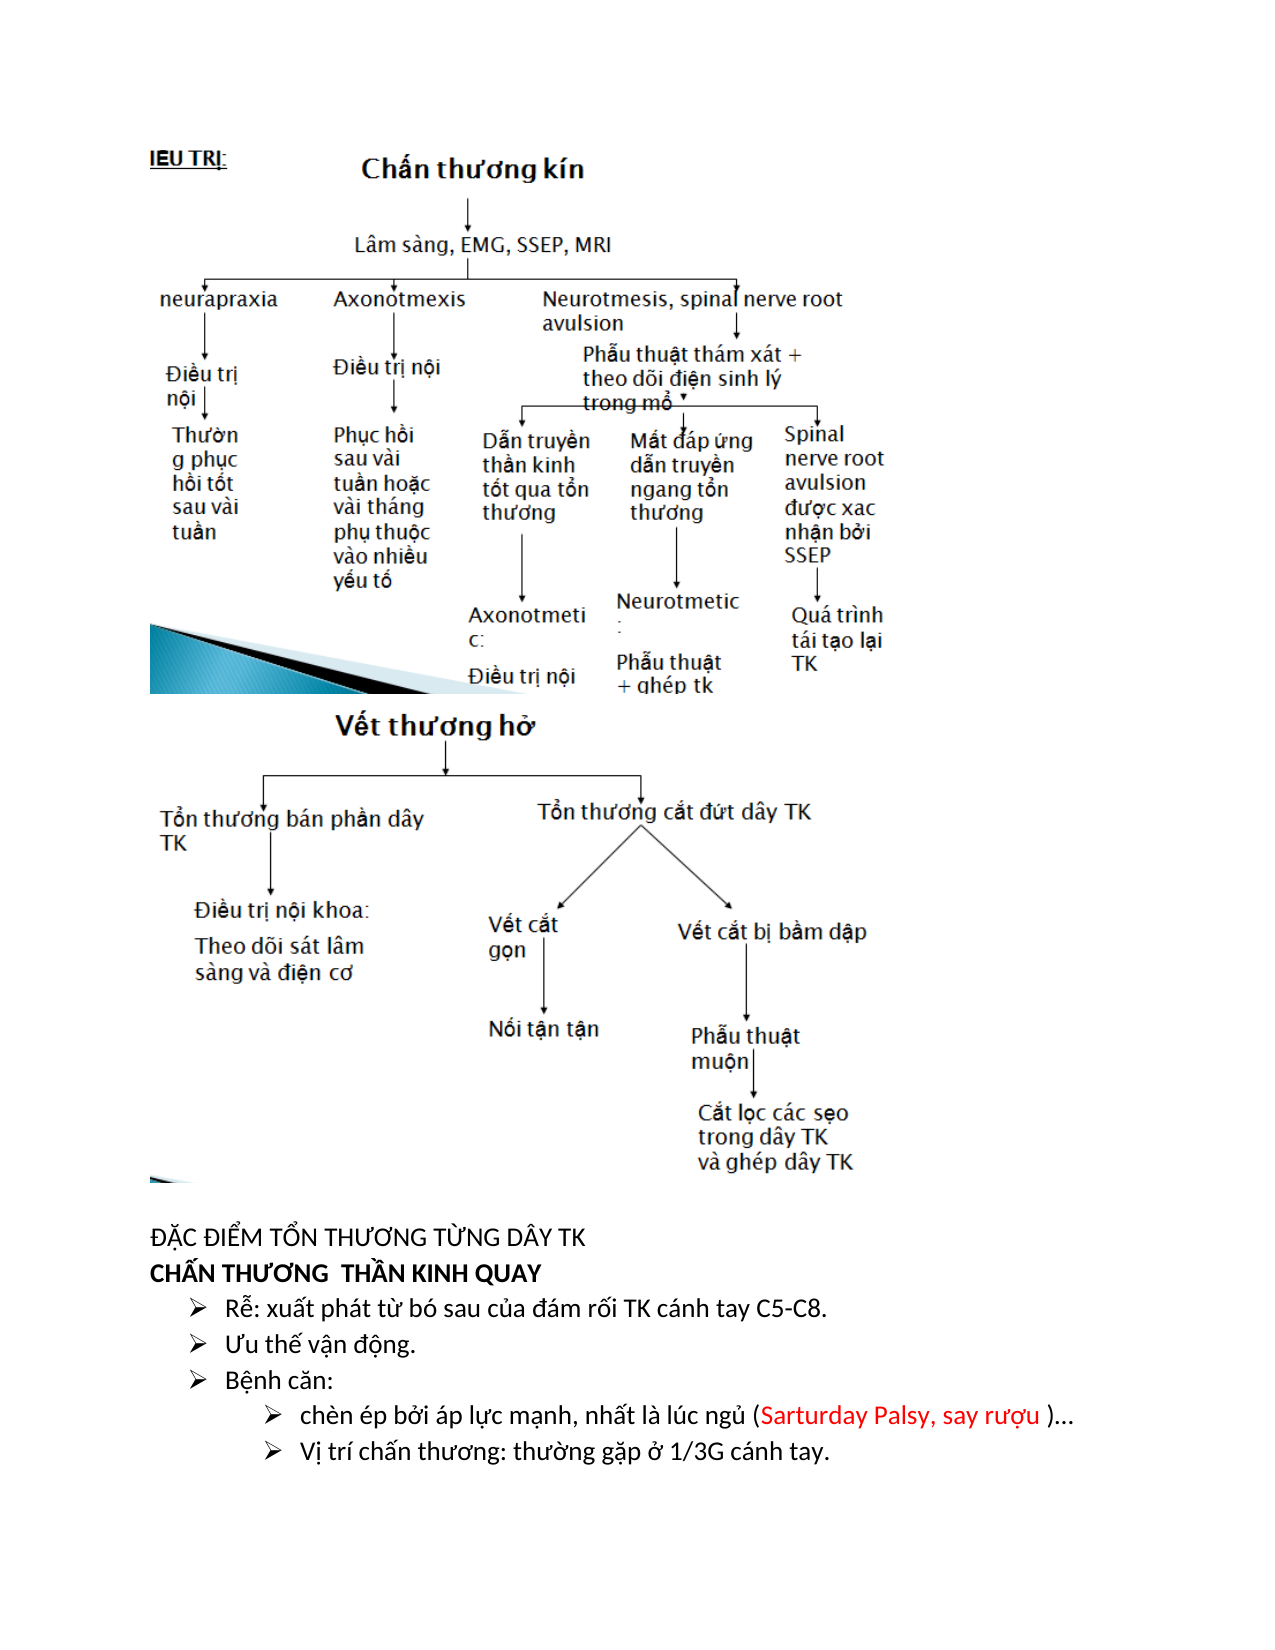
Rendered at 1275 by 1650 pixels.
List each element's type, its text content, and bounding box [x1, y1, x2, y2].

picture [150, 696, 879, 1183]
text ĐẶC ĐIỂM TỔN THƯƠNG TỪNG DÂY TK [150, 1220, 1125, 1253]
list Rễ: xuất phát từ bó sau của đám rối TK cánh tay C5-C8. [187, 1292, 1125, 1324]
list chèn ép bởi áp lực mạnh, nhất là lúc ngủ (Sarturday Palsy, say rượu )… [262, 1398, 1125, 1431]
text CHẤN THƯƠNG THẦN KINH QUAY [150, 1256, 1125, 1289]
picture [150, 150, 896, 694]
list Bệnh căn: [187, 1363, 1125, 1396]
list Ưu thế vận động. [187, 1327, 1125, 1360]
list Vị trí chấn thương: thường gặp ở 1/3G cánh tay. [262, 1434, 1125, 1467]
